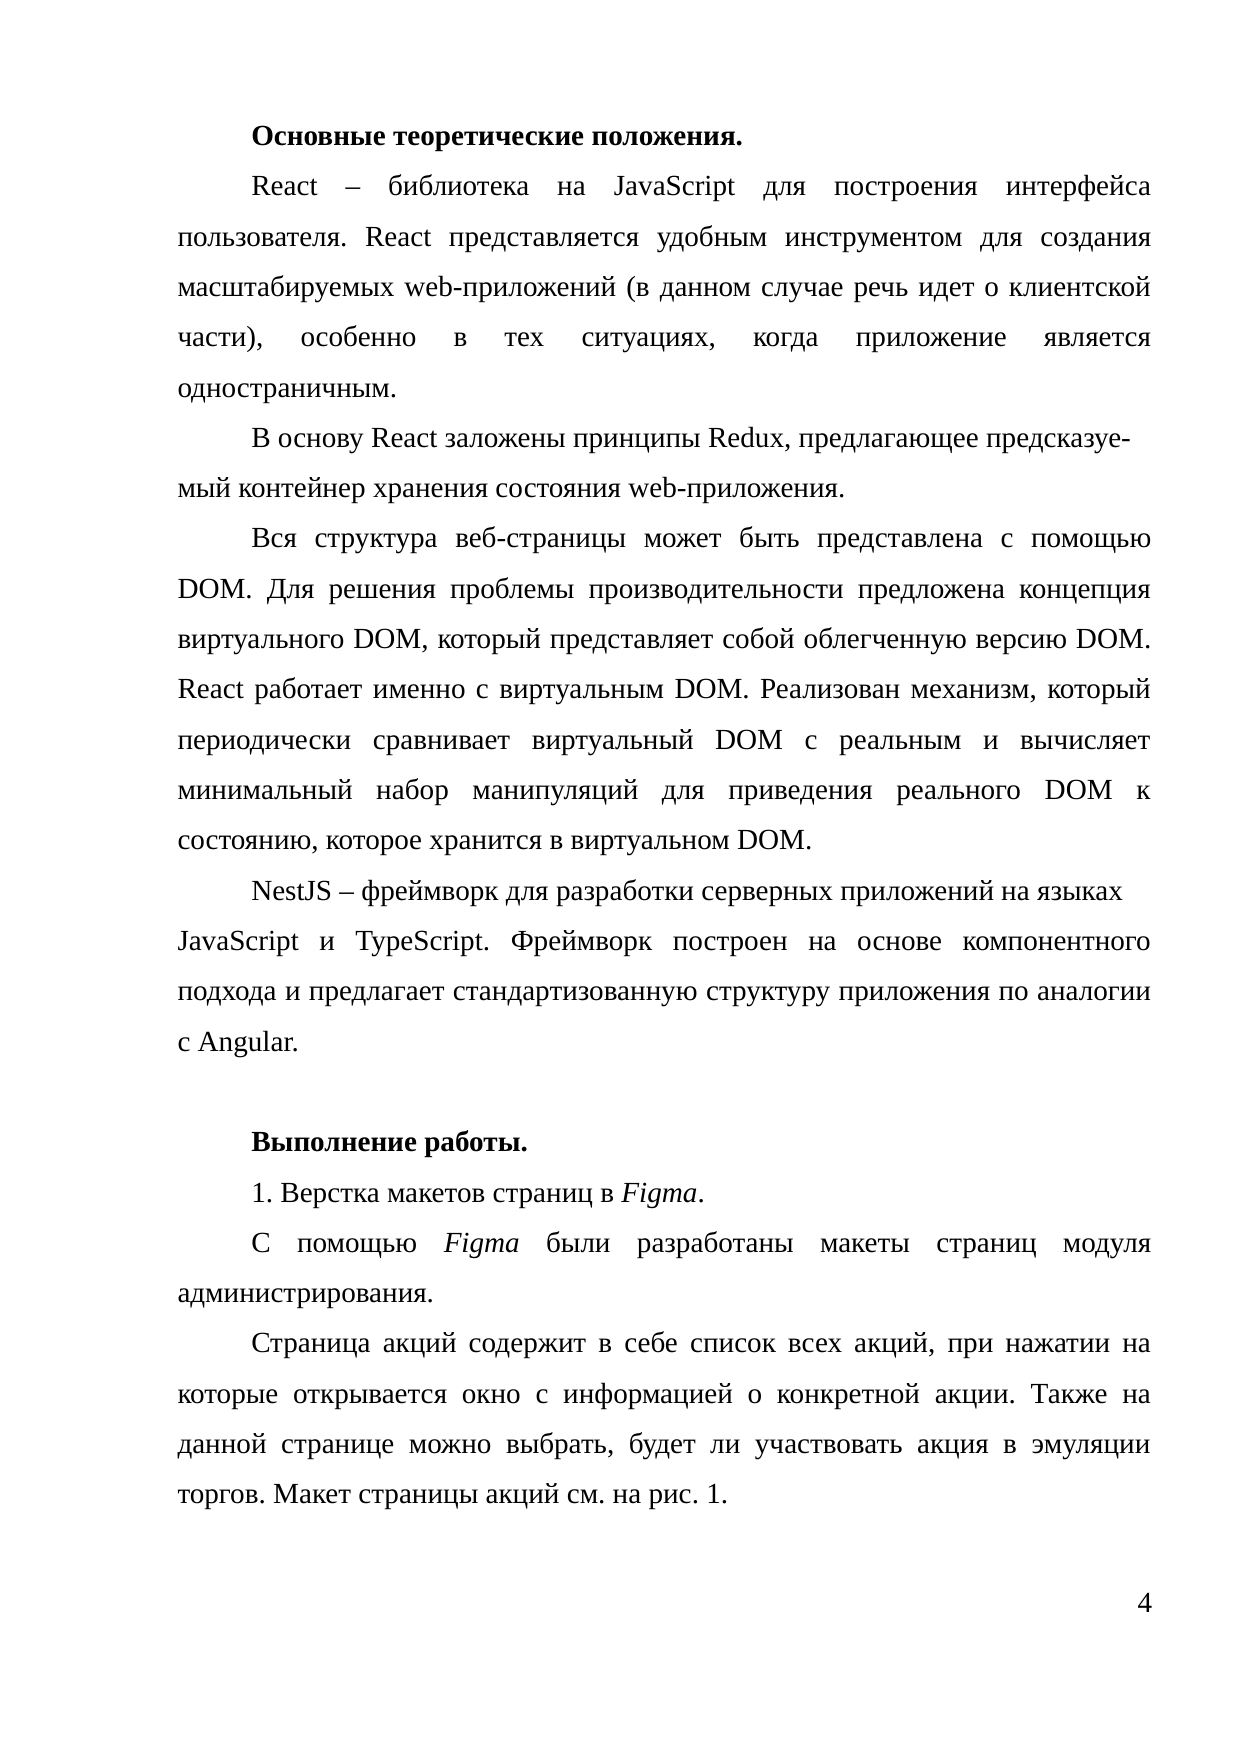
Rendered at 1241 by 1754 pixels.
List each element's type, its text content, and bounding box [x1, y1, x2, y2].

text Вся структура веб-страницы может быть представлена с помощью DOM. Для решения проблемы производительности предложена концепция виртуального DOM, который представляет собой облегченную версию DOM. React работает именно с виртуальным DOM. Реализован механизм, который периодически сравнивает виртуальный DOM с реальным и вычисляет минимальный набор манипуляций для приведения реального DOM к состоянию, которое хранится в виртуальном DOM. [177, 521, 1152, 856]
text Страница акций содержит в себе список всех акций, при нажатии на которые открывается окно с информацией о конкретной акции. Также на данной странице можно выбрать, будет ли участвовать акция в эмуляции торгов. Макет страницы акций см. на рис. 1. [177, 1326, 1152, 1510]
text мый контейнер хранения состояния web-приложения. [177, 470, 1152, 504]
text JavaScript и TypeScript. Фреймворк построен на основе компонентного подхода и предлагает стандартизованную структуру приложения по аналогии с Angular. [177, 923, 1152, 1057]
subtitle Основные теоретические положения. [177, 118, 1152, 152]
text В основу React заложены принципы Redux, предлагающее предсказуе- [177, 420, 1152, 453]
text 1. Верстка макетов страниц в Figma. [177, 1175, 1152, 1208]
text С помощью Figma были разработаны макеты страниц модуля администрирования. [177, 1225, 1152, 1309]
text NestJS – фреймворк для разработки серверных приложений на языках [177, 873, 1152, 906]
subtitle Выполнение работы. [177, 1124, 1152, 1158]
text React – библиотека на JavaScript для построения интерфейса пользователя. React представляется удобным инструментом для создания масштабируемых web-приложений (в данном случае речь идет о клиентской части), особенно в тех ситуациях, когда приложение является одностраничным. [177, 168, 1152, 403]
